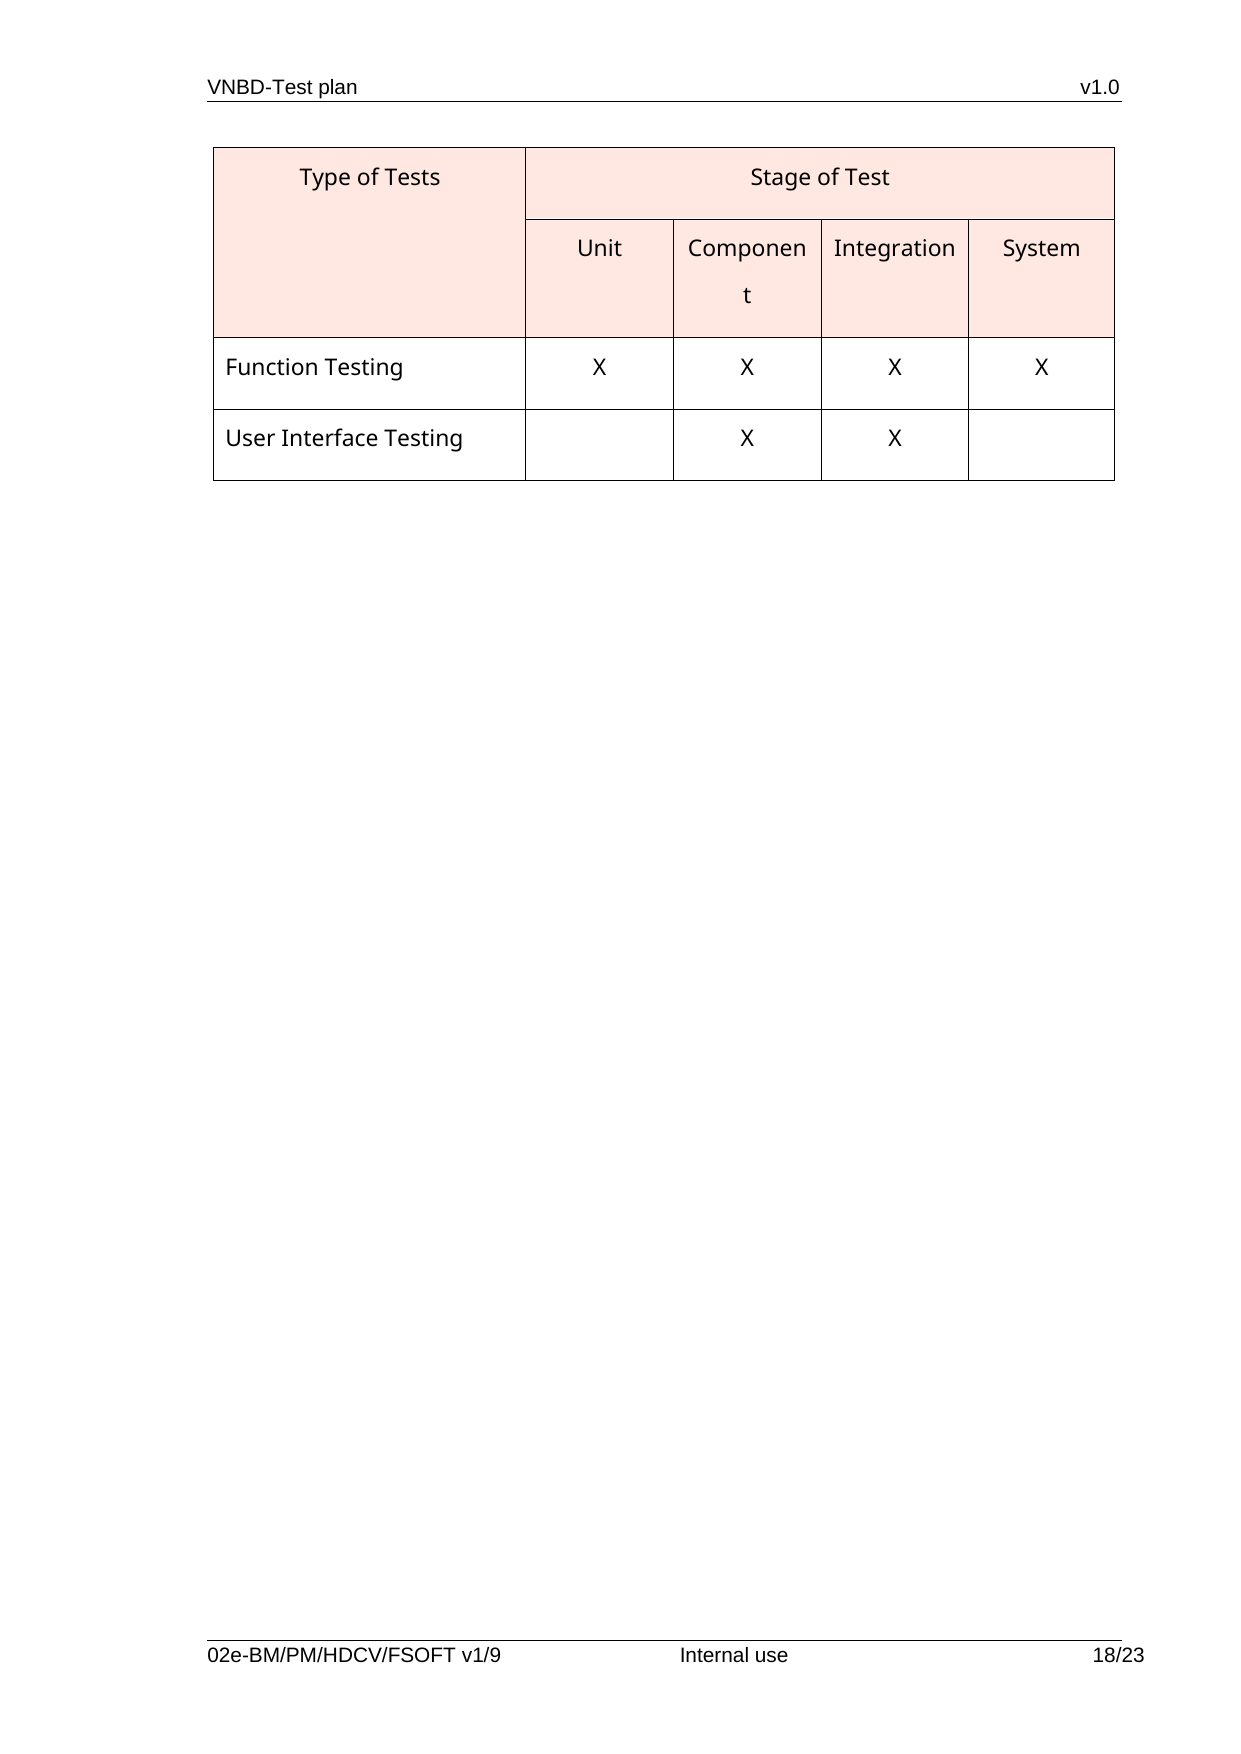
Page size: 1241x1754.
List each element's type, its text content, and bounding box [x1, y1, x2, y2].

table_cell X [822, 338, 968, 408]
table_cell X [674, 410, 821, 480]
table_cell Integration [822, 220, 968, 337]
table_cell System [969, 220, 1114, 337]
table_cell X [822, 410, 968, 480]
table_cell [526, 410, 673, 480]
table_header Type of Tests [214, 148, 525, 337]
table_cell Component [674, 220, 821, 337]
table_cell X [674, 338, 821, 408]
table_cell Unit [526, 220, 673, 337]
table_cell X [969, 338, 1114, 408]
table_cell Function Testing [214, 338, 525, 408]
table_cell [969, 410, 1114, 480]
table_cell X [526, 338, 673, 408]
table_header Stage of Test [526, 148, 1114, 218]
table_cell User Interface Testing [214, 410, 525, 480]
